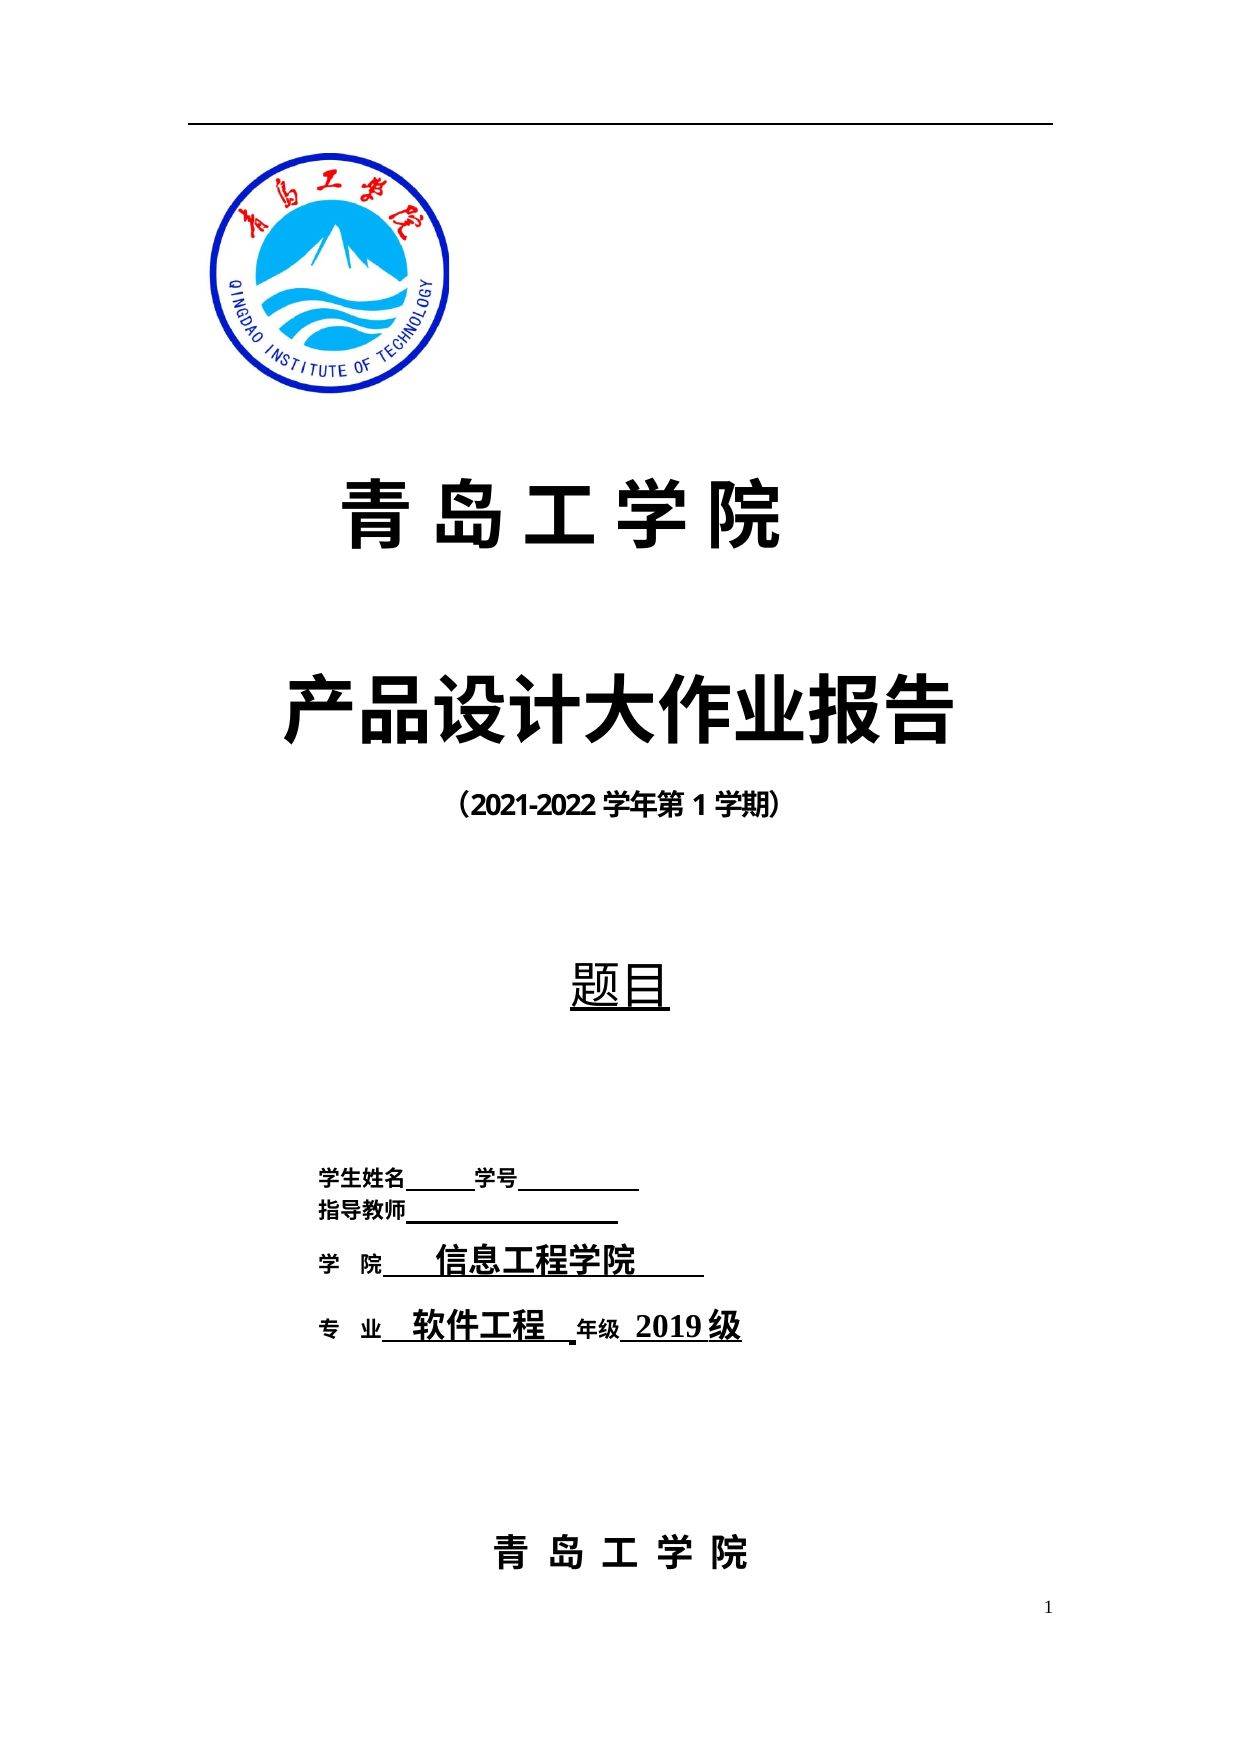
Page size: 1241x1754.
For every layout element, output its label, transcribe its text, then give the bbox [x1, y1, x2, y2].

text 青 岛 工 学 院 [187, 1518, 1053, 1583]
text 题目 [187, 933, 1053, 1030]
text 学 院 信息工程学院 [187, 1225, 1053, 1290]
text 产品设计大作业报告 [187, 640, 1053, 770]
text 学生姓名 学号 [187, 1160, 1053, 1193]
text 专 业 软件工程 年级 2019级 [187, 1290, 1053, 1355]
picture [206, 153, 450, 394]
text （2021-2022学年第1学期） [187, 770, 1053, 835]
text 青 岛 工 学 院 [187, 445, 1053, 575]
text 指导教师 [187, 1193, 1053, 1225]
